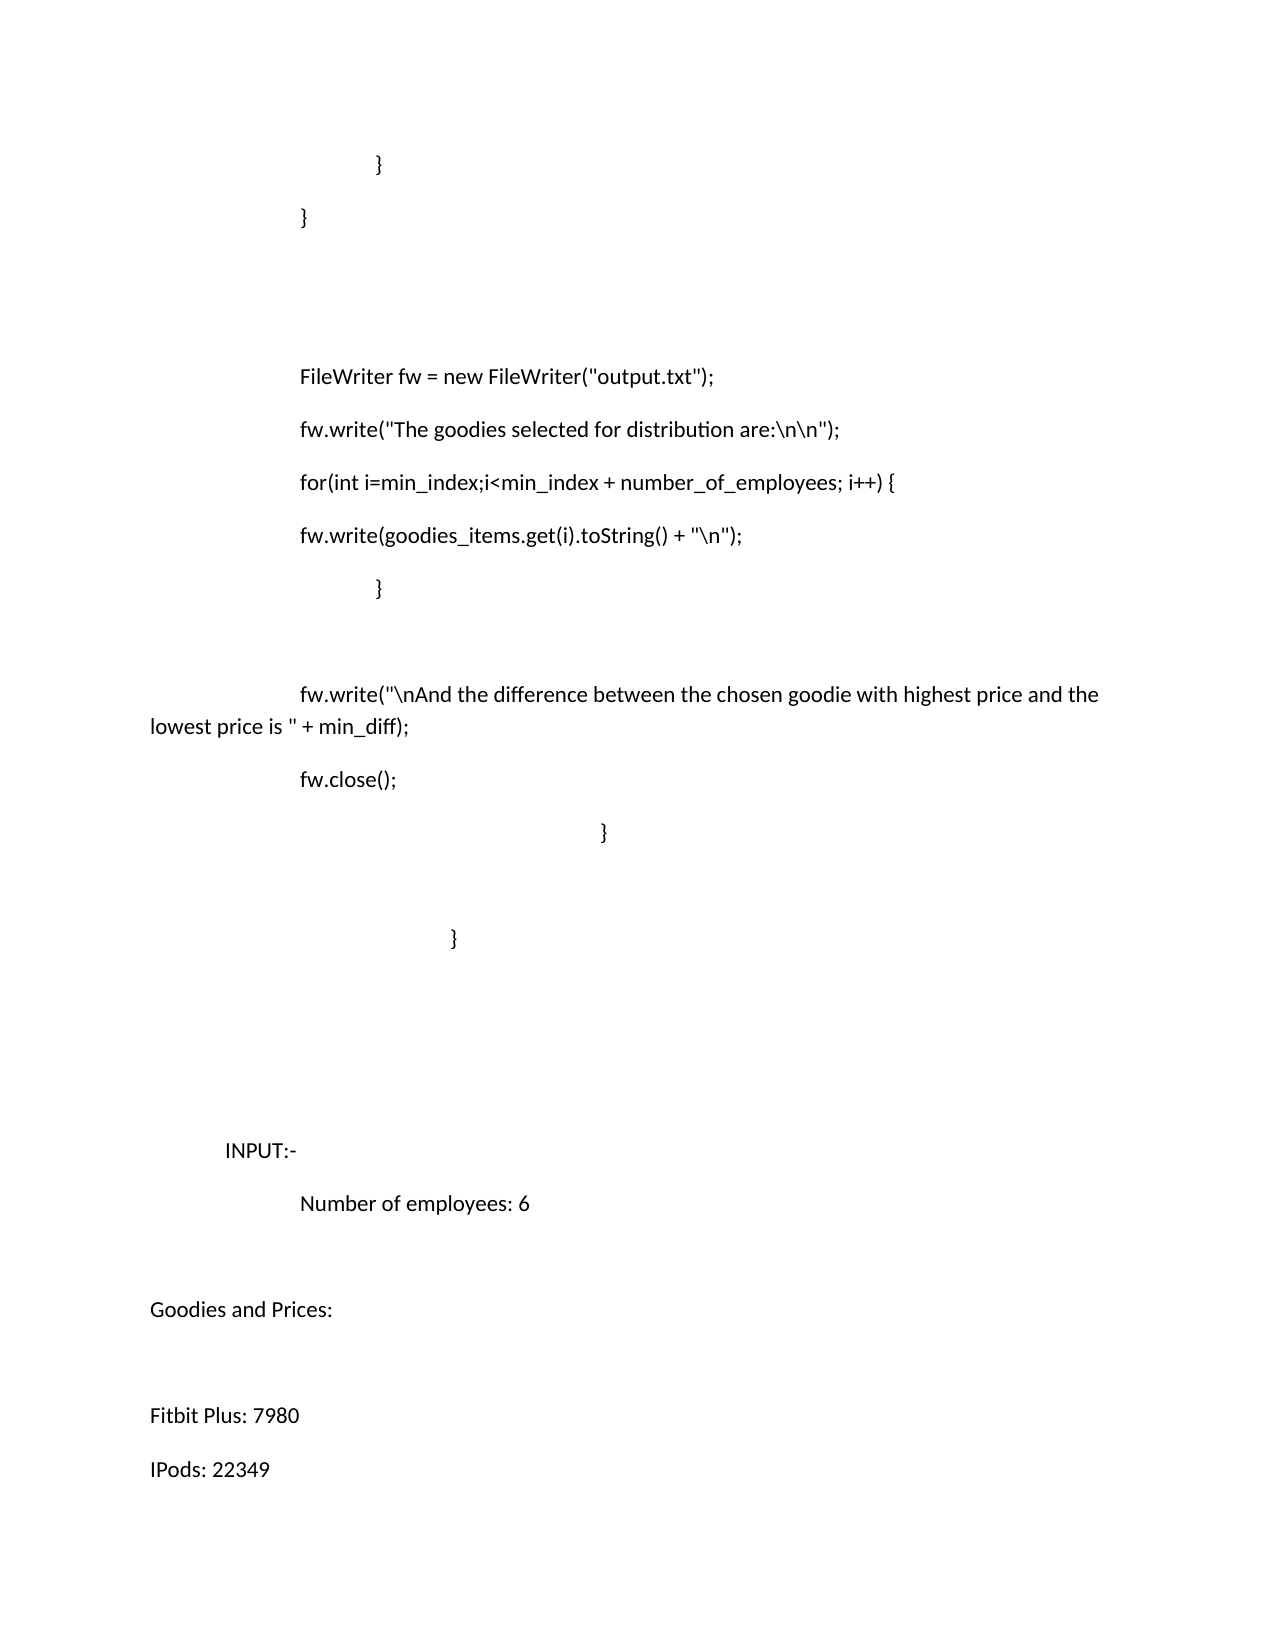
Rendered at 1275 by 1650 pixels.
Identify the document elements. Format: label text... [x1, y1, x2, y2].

text } [150, 924, 1125, 952]
text } [150, 150, 1125, 178]
text IPods: 22349 [150, 1455, 1125, 1483]
text for(int i=min_index;i<min_index + number_of_employees; i++) { [150, 468, 1125, 496]
text Fitbit Plus: 7980 [150, 1402, 1125, 1430]
text fw.write("\nAnd the difference between the chosen goodie with highest price and the lowest price is " + min_diff); [150, 680, 1125, 740]
text Goodies and Prices: [150, 1296, 1125, 1324]
text fw.close(); [150, 765, 1125, 793]
text } [150, 203, 1125, 231]
text FileWriter fw = new FileWriter("output.txt"); [150, 362, 1125, 390]
text } [150, 574, 1125, 602]
text INPUT:- [150, 1137, 1125, 1164]
text fw.write(goodies_items.get(i).toString() + "\n"); [150, 521, 1125, 549]
text fw.write("The goodies selected for distribution are:\n\n"); [150, 415, 1125, 443]
text Number of employees: 6 [150, 1189, 1125, 1218]
text } [150, 818, 1125, 846]
